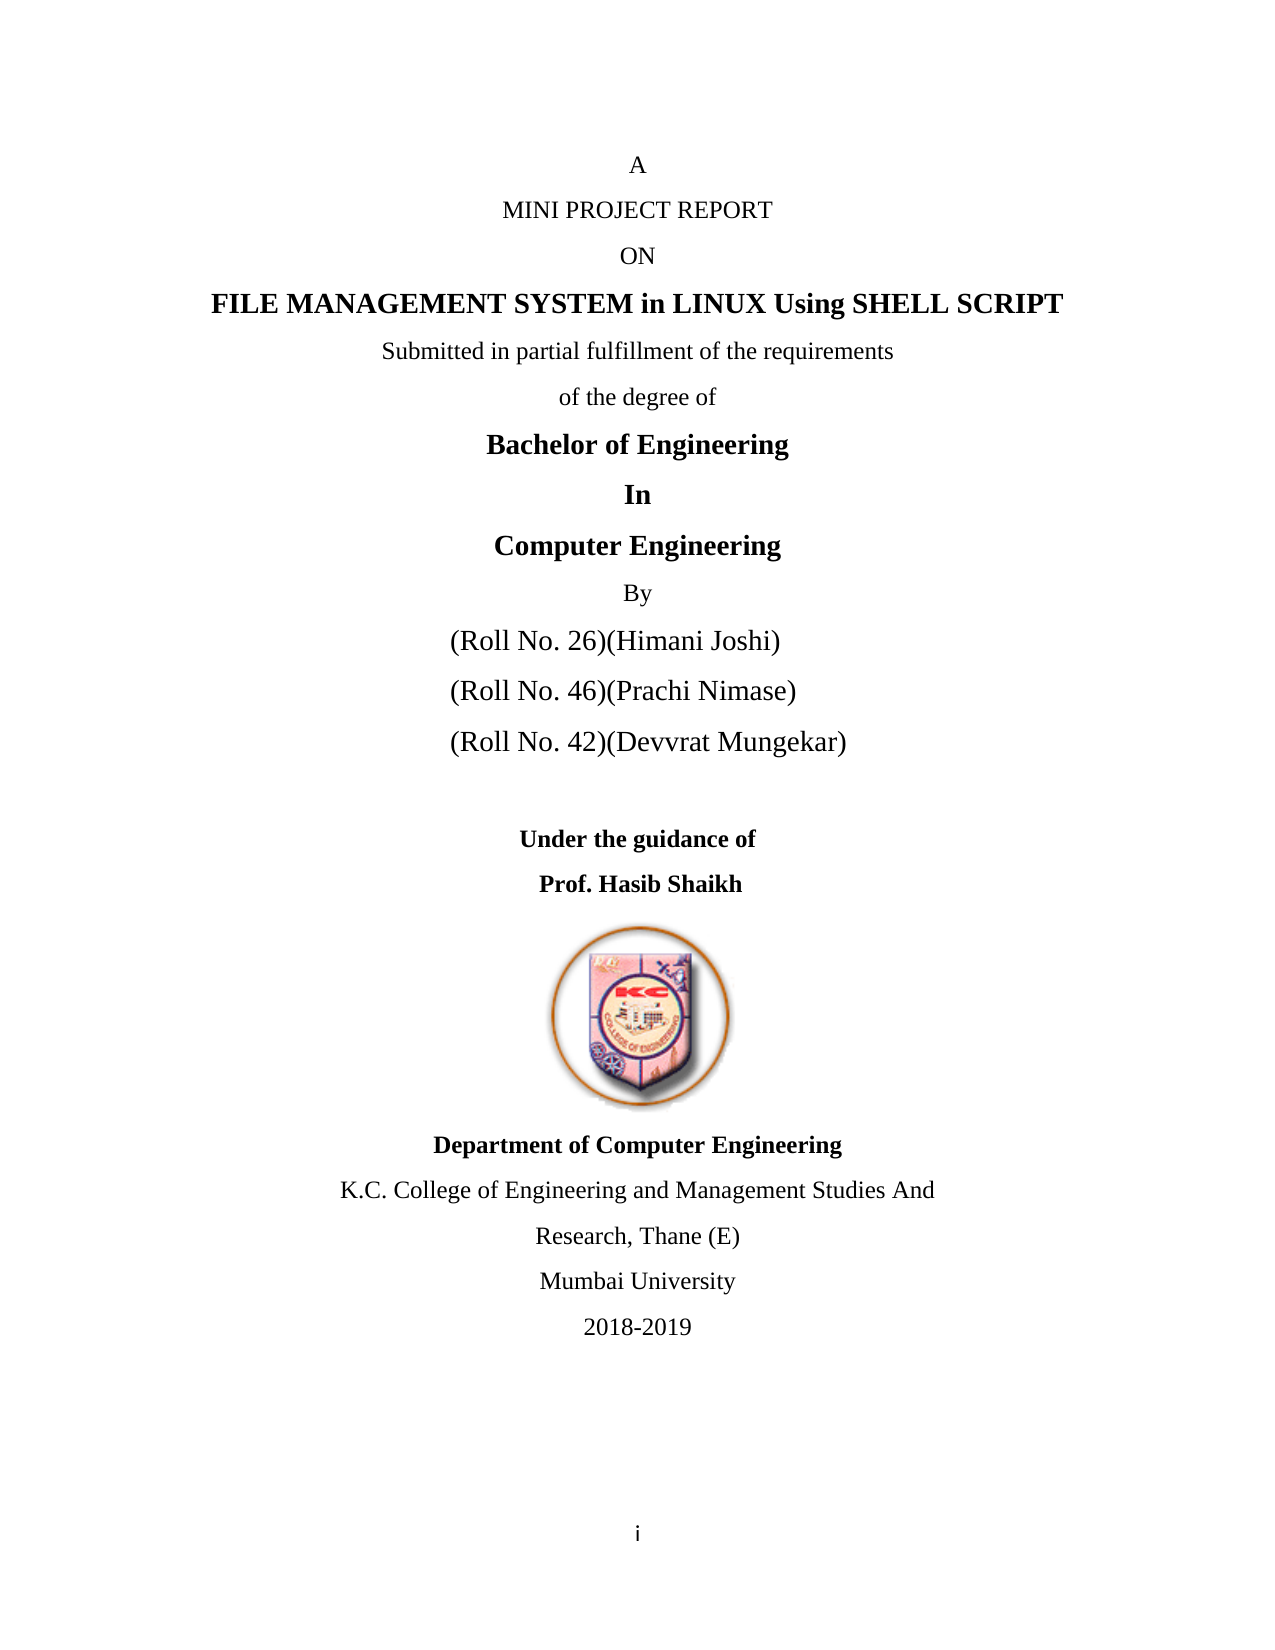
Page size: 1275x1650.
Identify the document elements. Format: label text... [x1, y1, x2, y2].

text Department of Computer Engineering [150, 1130, 1125, 1159]
text of the degree of [150, 382, 1125, 411]
text K.C. College of Engineering and Management Studies And [150, 1176, 1125, 1204]
text A [150, 150, 1125, 179]
text (Roll No. 46)(Prachi Nimase) [450, 673, 1125, 707]
text (Roll No. 26)(Himani Joshi) [450, 623, 1125, 657]
text Bachelor of Engineering [150, 427, 1125, 461]
text Under the guidance of [150, 824, 1125, 853]
text Mumbai University [150, 1266, 1125, 1295]
text Computer Engineering [150, 528, 1125, 561]
text Research, Thane (E) [150, 1221, 1125, 1250]
text Submitted in partial fulfillment of the requirements [150, 336, 1125, 365]
picture [539, 915, 736, 1114]
text 2018-2019 [150, 1312, 1125, 1341]
text FILE MANAGEMENT SYSTEM in LINUX Using SHELL SCRIPT [150, 286, 1125, 320]
text ON [150, 241, 1125, 269]
text MINI PROJECT REPORT [150, 195, 1125, 224]
text In [150, 477, 1125, 511]
text Prof. Hasib Shaikh [150, 869, 1125, 898]
text (Roll No. 42)(Devvrat Mungekar) [450, 724, 1125, 757]
text By [150, 578, 1125, 607]
